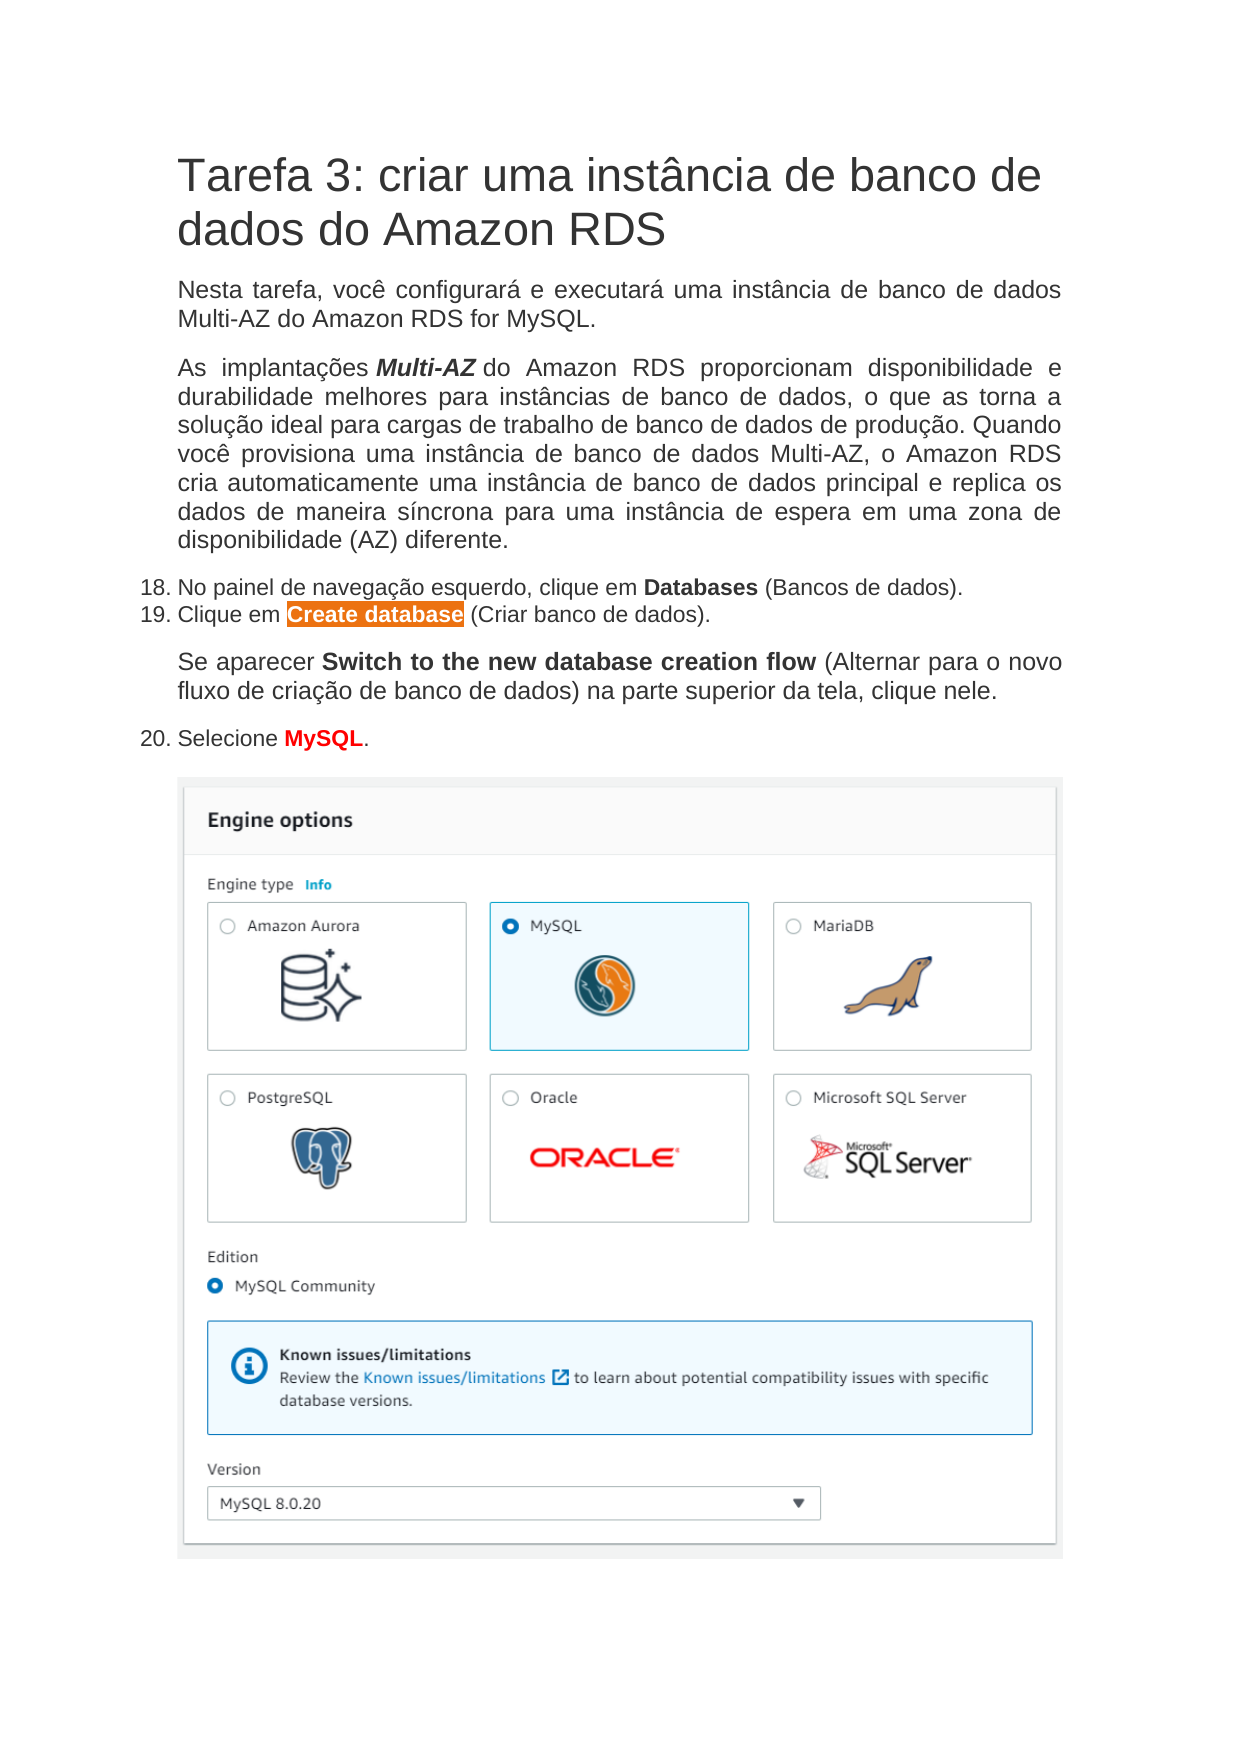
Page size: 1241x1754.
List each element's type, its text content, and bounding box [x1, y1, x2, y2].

text Tarefa 3: criar uma instância de banco de dados do Amazon RDS [177, 148, 1063, 256]
list Selecione MySQL. [140, 724, 1063, 751]
text Se aparecer Switch to the new database creation flow (Alternar para o novo fluxo de criação de banco de dados) na parte superior da tela, clique nele. [177, 647, 1063, 704]
list Clique em Create database (Criar banco de dados). [140, 601, 287, 627]
text As implantações Multi-AZ do Amazon RDS proporcionam disponibilidade e durabilidade melhores para instâncias de banco de dados, o que as torna a solução ideal para cargas de trabalho de banco de dados de produção. Quando você provisiona uma instância de banco de dados Multi-AZ, o Amazon RDS cria automaticamente uma instância de banco de dados principal e replica os dados de maneira síncrona para uma instância de espera em uma zona de disponibilidade (AZ) diferente. [177, 353, 1063, 554]
text Nesta tarefa, você configurará e executará uma instância de banco de dados Multi-AZ do Amazon RDS for MySQL. [177, 276, 1063, 333]
list No painel de navegação esquerdo, clique em Databases (Bancos de dados). [140, 574, 1063, 601]
picture [177, 777, 1063, 1559]
list Clique em Create database (Criar banco de dados). [464, 601, 1063, 627]
